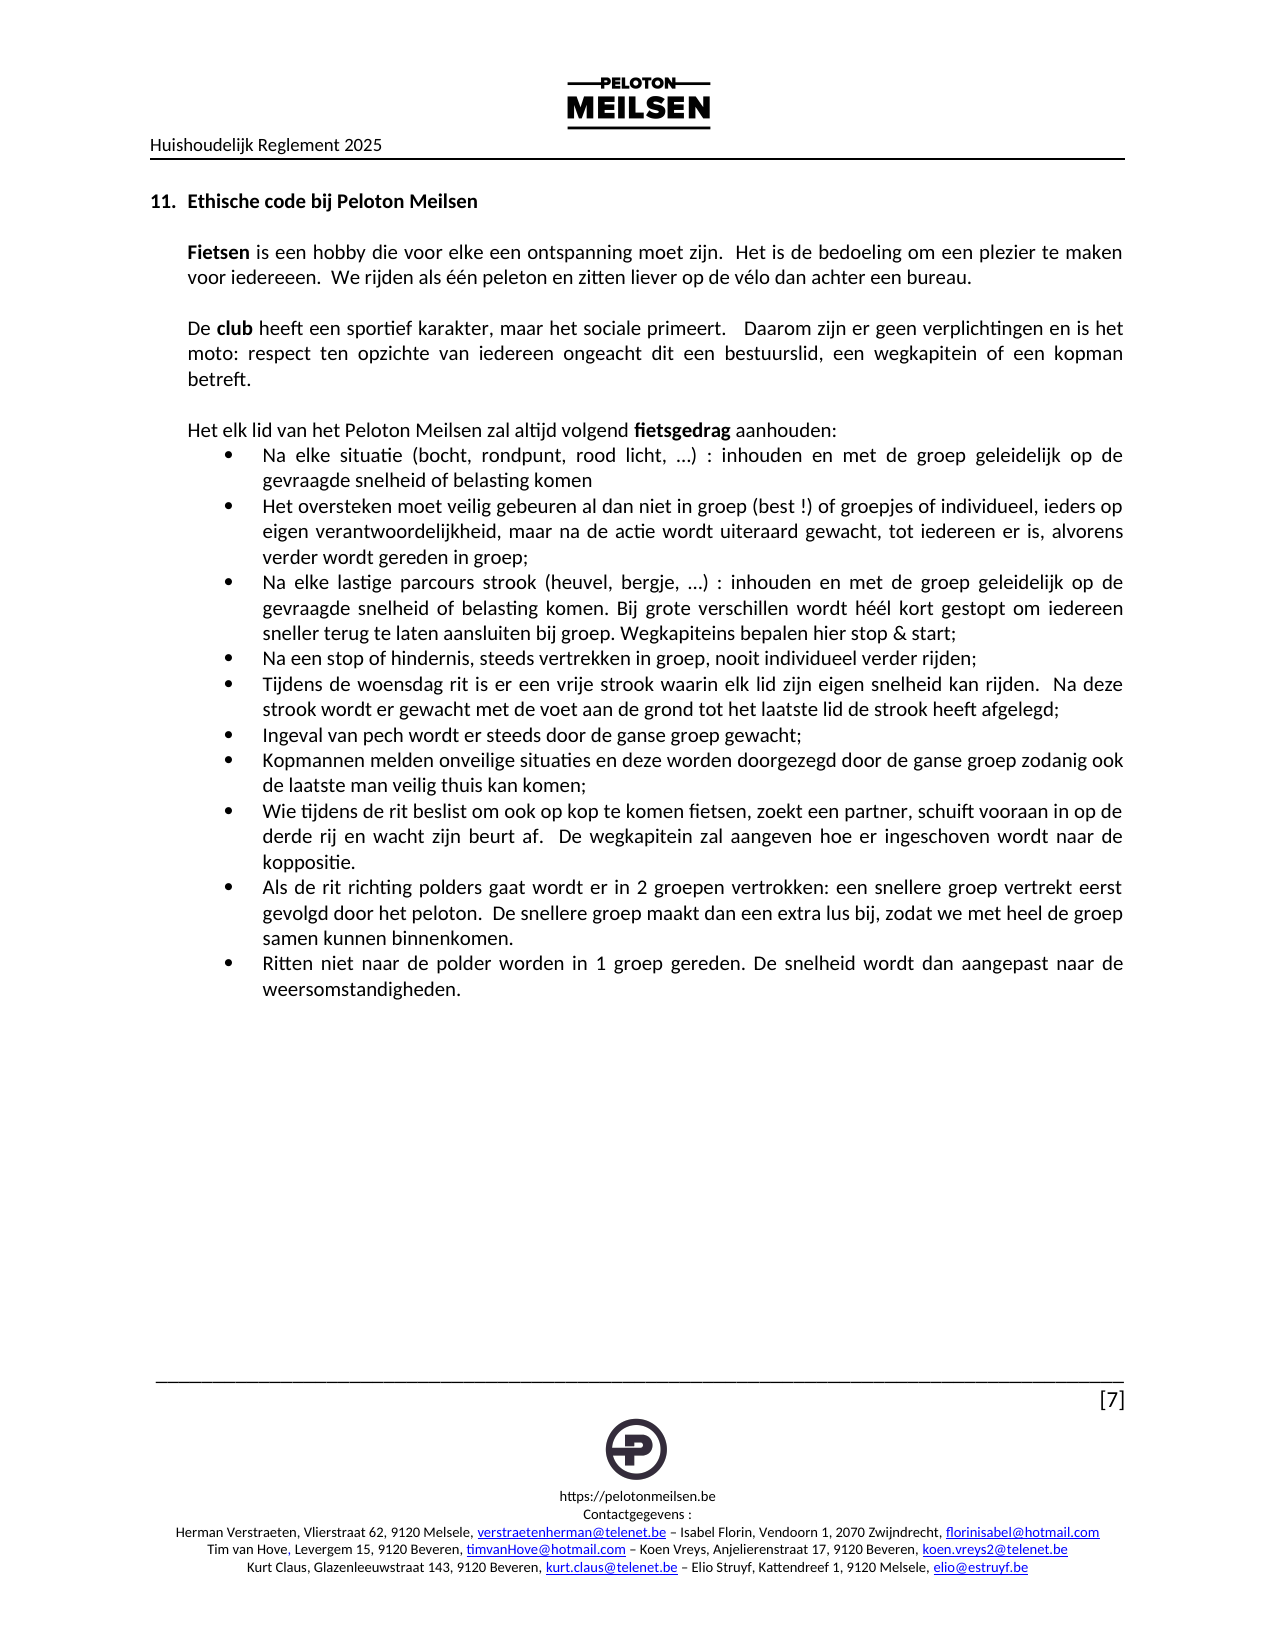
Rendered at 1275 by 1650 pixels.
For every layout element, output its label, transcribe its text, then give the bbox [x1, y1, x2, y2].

list Ingeval van pech wordt er steeds door de ganse groep gewacht; [225, 722, 1125, 747]
list Tijdens de woensdag rit is er een vrije strook waarin elk lid zijn eigen snelheid kan rijden. Na deze strook wordt er gewacht met de voet aan de grond tot het laatste lid de strook heeft afgelegd; [225, 671, 1125, 722]
list Na elke lastige parcours strook (heuvel, bergje, …) : inhouden en met de groep geleidelijk op de gevraagde snelheid of belasting komen. Bij grote verschillen wordt héél kort gestopt om iedereen sneller terug te laten aansluiten bij groep. Wegkapiteins bepalen hier stop & start; [225, 569, 1125, 646]
list Kopmannen melden onveilige situaties en deze worden doorgezegd door de ganse groep zodanig ook de laatste man veilig thuis kan komen; [225, 747, 1125, 798]
list De club heeft een sportief karakter, maar het sociale primeert. Daarom zijn er geen verplichtingen en is het moto: respect ten opzichte van iedereen ongeacht dit een bestuurslid, een wegkapitein of een kopman betreft. [187, 315, 1125, 391]
picture [600, 1413, 675, 1488]
list Ritten niet naar de polder worden in 1 groep gereden. De snelheid wordt dan aangepast naar de weersomstandigheden. [225, 951, 1125, 1029]
list Na elke situatie (bocht, rondpunt, rood licht, …) : inhouden en met de groep geleidelijk op de gevraagde snelheid of belasting komen [225, 442, 1125, 493]
list Na een stop of hindernis, steeds vertrekken in groep, nooit individueel verder rijden; [225, 646, 1125, 671]
list Wie tijdens de rit beslist om ook op kop te komen fietsen, zoekt een partner, schuift vooraan in op de derde rij en wacht zijn beurt af. De wegkapitein zal aangeven hoe er ingeschoven wordt naar de koppositie. [225, 798, 1125, 874]
list Fietsen is een hobby die voor elke een ontspanning moet zijn. Het is de bedoeling om een plezier te maken voor iedereeen. We rijden als één peleton en zitten liever op de vélo dan achter een bureau. [187, 239, 1125, 290]
list Het elk lid van het Peloton Meilsen zal altijd volgend fietsgedrag aanhouden: [187, 417, 1125, 442]
picture [549, 73, 726, 134]
list Als de rit richting polders gaat wordt er in 2 groepen vertrokken: een snellere groep vertrekt eerst gevolgd door het peloton. De snellere groep maakt dan een extra lus bij, zodat we met heel de groep samen kunnen binnenkomen. [225, 874, 1125, 951]
list Het oversteken moet veilig gebeuren al dan niet in groep (best !) of groepjes of individueel, ieders op eigen verantwoordelijkheid, maar na de actie wordt uiteraard gewacht, tot iedereen er is, alvorens verder wordt gereden in groep; [225, 493, 1125, 569]
list Ethische code bij Peloton Meilsen [150, 188, 1125, 213]
